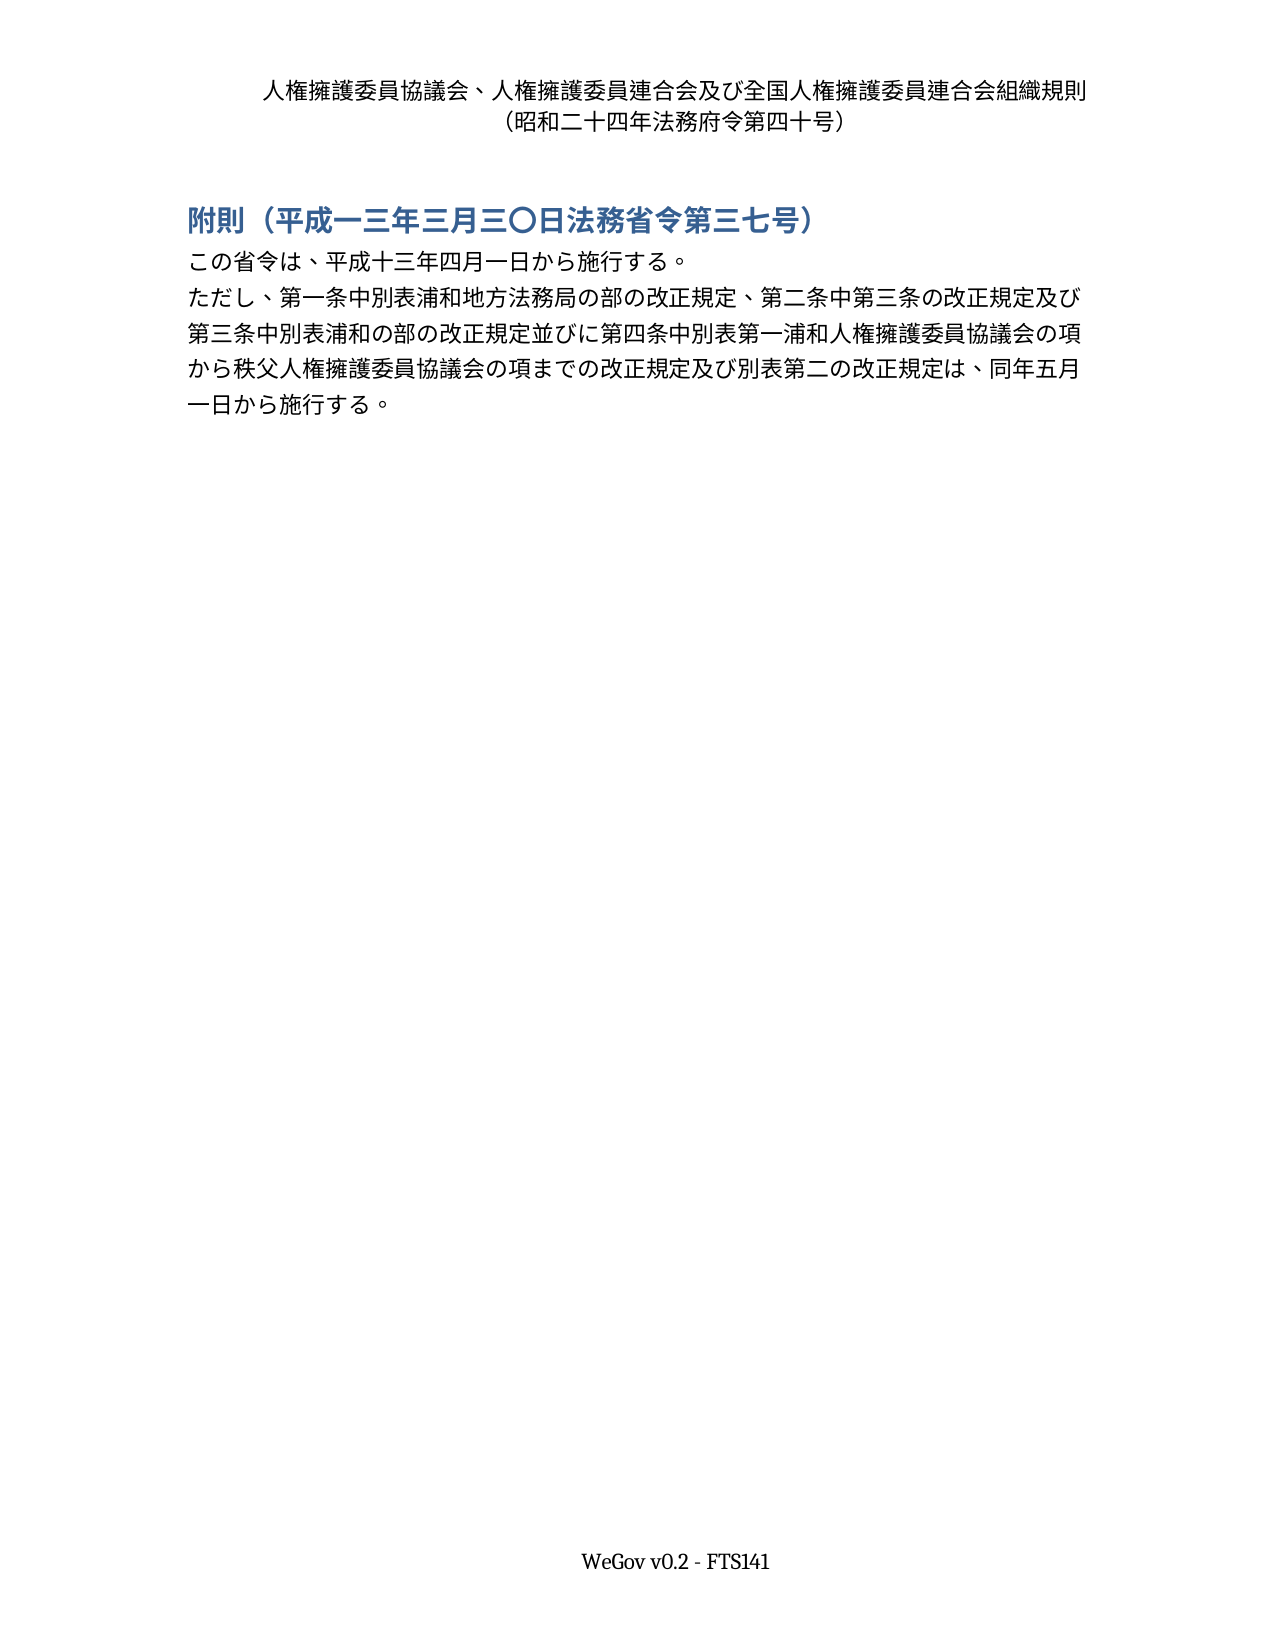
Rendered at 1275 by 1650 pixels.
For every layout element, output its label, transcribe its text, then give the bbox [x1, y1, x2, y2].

text この省令は、平成十三年四月一日から施行する。 ただし、第一条中別表浦和地方法務局の部の改正規定、第二条中第三条の改正規定及び第三条中別表浦和の部の改正規定並びに第四条中別表第一浦和人権擁護委員協議会の項から秩父人権擁護委員協議会の項までの改正規定及び別表第二の改正規定は、同年五月一日から施行する。 [187, 246, 1087, 421]
subtitle 附則（平成一三年三月三〇日法務省令第三七号） [187, 200, 1087, 240]
